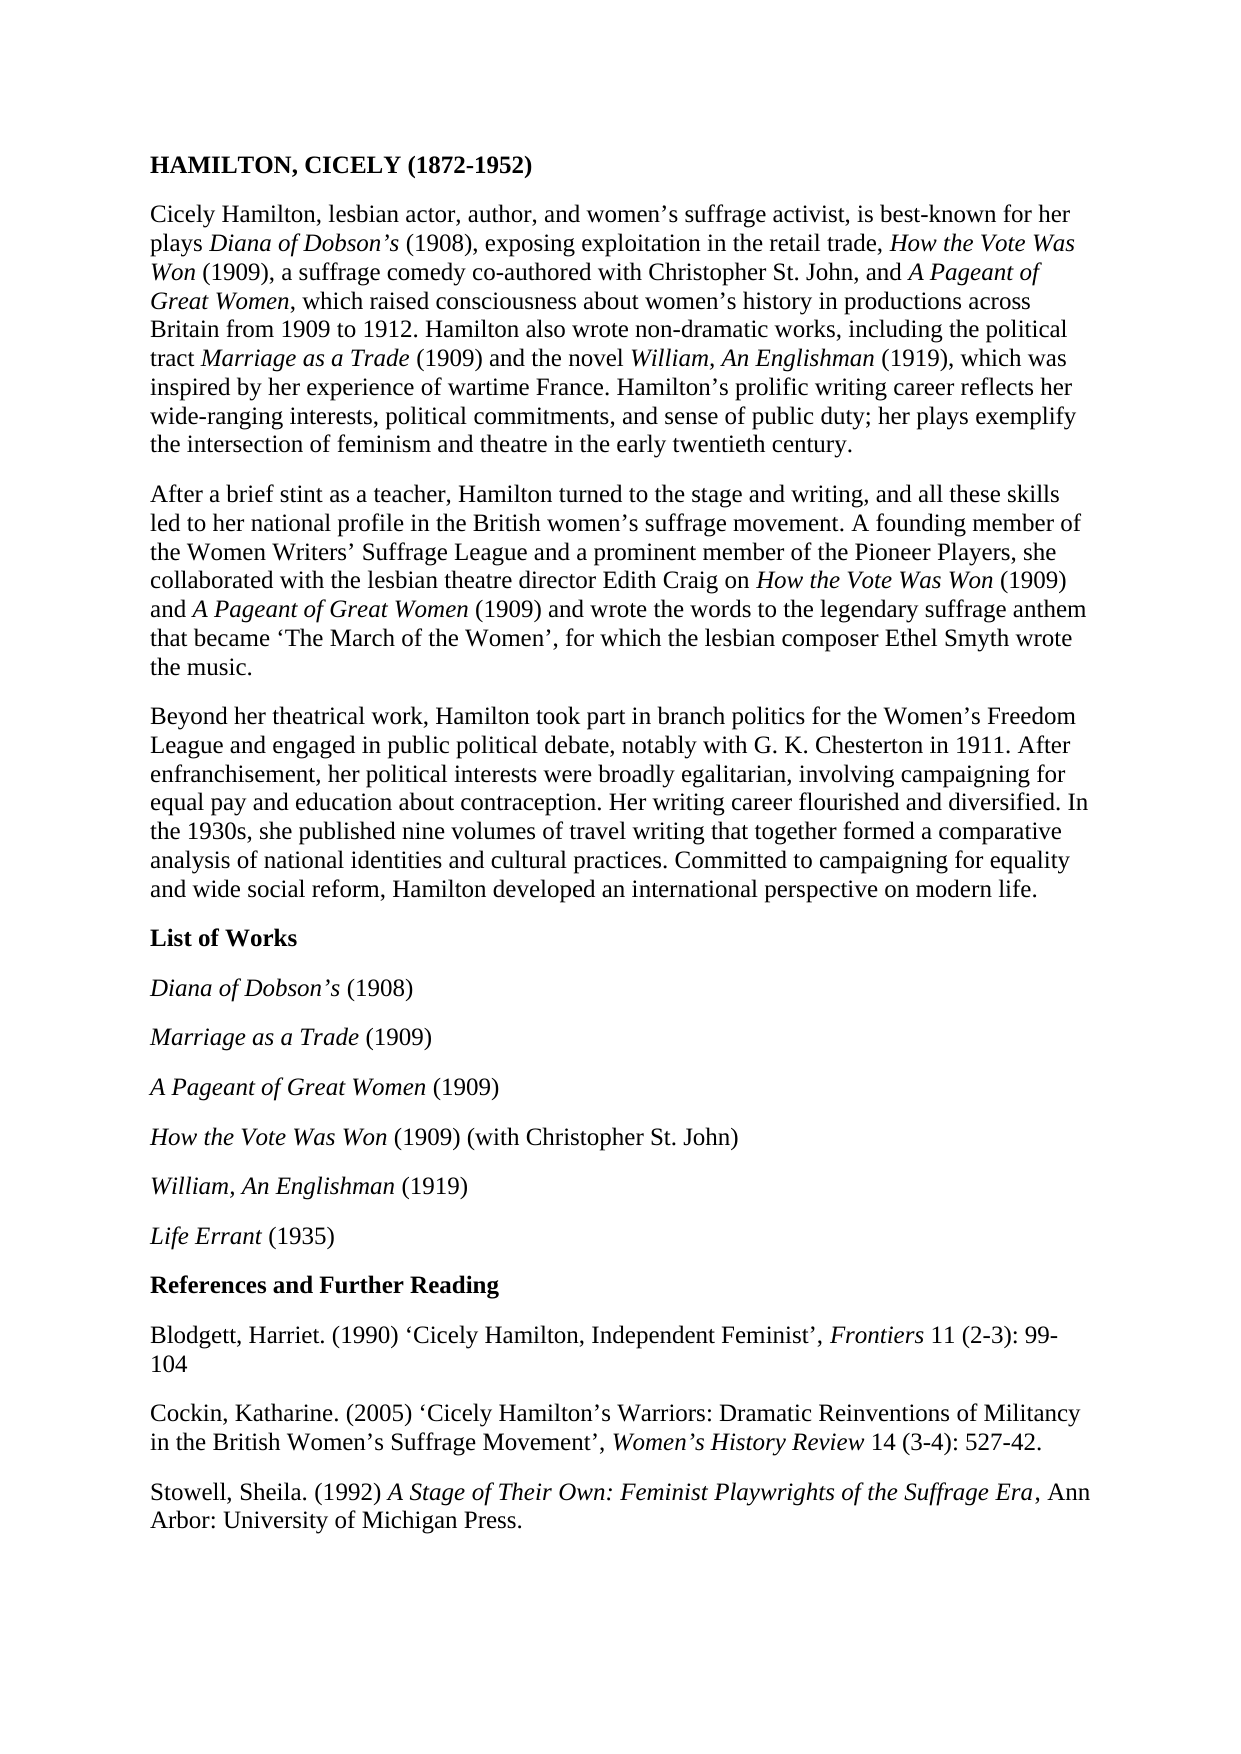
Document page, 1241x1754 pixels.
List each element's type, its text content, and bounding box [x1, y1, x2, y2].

text Marriage as a Trade (1909) [150, 1022, 1090, 1051]
text List of Works [150, 923, 1090, 952]
text Blodgett, Harriet. (1990) ‘Cicely Hamilton, Independent Feminist’, Frontiers 11 (2-3): 99-104 [150, 1320, 1090, 1377]
text Cicely Hamilton, lesbian actor, author, and women’s suffrage activist, is best-known for her plays Diana of Dobson’s (1908), exposing exploitation in the retail trade, How the Vote Was Won (1909), a suffrage comedy co-authored with Christopher St. John, and A Pageant of Great Women, which raised consciousness about women’s history in productions across Britain from 1909 to 1912. Hamilton also wrote non-dramatic works, including the political tract Marriage as a Trade (1909) and the novel William, An Englishman (1919), which was inspired by her experience of wartime France. Hamilton’s prolific writing career reflects her wide-ranging interests, political commitments, and sense of public duty; her plays exemplify the intersection of feminism and theatre in the early twentieth century. [150, 199, 1090, 458]
text How the Vote Was Won (1909) (with Christopher St. John) [150, 1122, 1090, 1150]
text Stowell, Sheila. (1992) A Stage of Their Own: Feminist Playwrights of the Suffrage Era, Ann Arbor: University of Michigan Press. [150, 1477, 1090, 1534]
text William, An Englishman (1919) [150, 1171, 1090, 1200]
text Cockin, Katharine. (2005) ‘Cicely Hamilton’s Warriors: Dramatic Reinventions of Militancy in the British Women’s Suffrage Movement’, Women’s History Review 14 (3-4): 527-42. [150, 1398, 1090, 1456]
text Diana of Dobson’s (1908) [150, 973, 1090, 1002]
text A Pageant of Great Women (1909) [150, 1072, 1090, 1101]
text HAMILTON, CICELY (1872-1952) [150, 150, 1090, 179]
text Life Errant (1935) [150, 1221, 1090, 1249]
text References and Further Reading [150, 1270, 1090, 1299]
text Beyond her theatrical work, Hamilton took part in branch politics for the Women’s Freedom League and engaged in public political debate, notably with G. K. Chesterton in 1911. After enfranchisement, her political interests were broadly egalitarian, involving campaigning for equal pay and education about contraception. Her writing career flourished and diversified. In the 1930s, she published nine volumes of travel writing that together formed a comparative analysis of national identities and cultural practices. Committed to campaigning for equality and wide social reform, Hamilton developed an international perspective on modern life. [150, 701, 1090, 902]
text After a brief stint as a teacher, Hamilton turned to the stage and writing, and all these skills led to her national profile in the British women’s suffrage movement. A founding member of the Women Writers’ Suffrage League and a prominent member of the Pioneer Players, she collaborated with the lesbian theatre director Edith Craig on How the Vote Was Won (1909) and A Pageant of Great Women (1909) and wrote the words to the legendary suffrage anthem that became ‘The March of the Women’, for which the lesbian composer Ethel Smyth wrote the music. [150, 479, 1090, 680]
